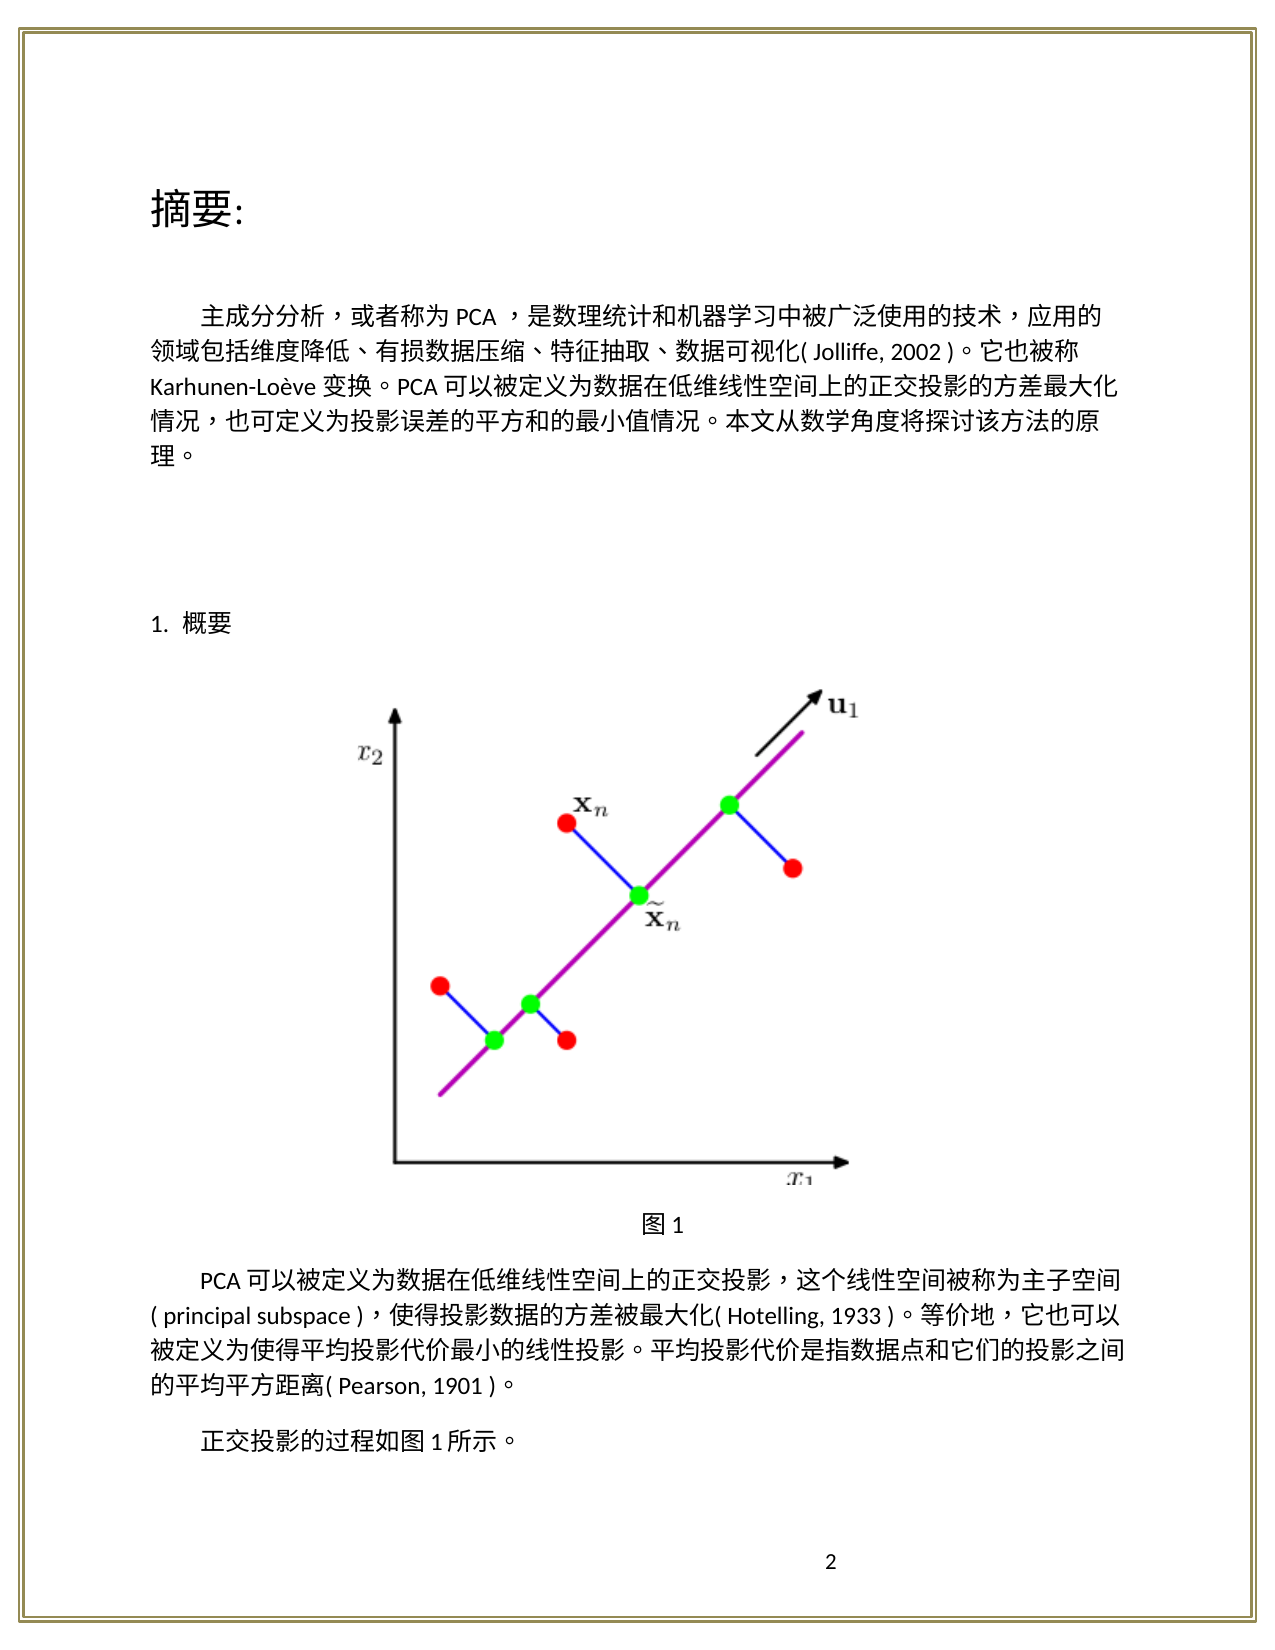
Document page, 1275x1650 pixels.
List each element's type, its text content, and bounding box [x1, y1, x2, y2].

text PCA 可以被定义为数据在低维线性空间上的正交投影，这个线性空间被称为主⼦空间( principal subspace )，使得投影数据的⽅差被最⼤化( Hotelling, 1933 )。等价地，它也可以被定义为使得平均投影代价最⼩的线性投影。平均投影代价是指数据点和它们的投影之间的平均平⽅距离( Pearson, 1901 )。 [150, 1265, 1125, 1401]
text 图1 [150, 1209, 1125, 1240]
text 主成分分析，或者称为 PCA ，是数理统计和机器学习中被⼴泛使⽤的技术，应⽤的领域包括维度降低、有损数据压缩、特征抽取、数据可视化( Jolliffe, 2002 )。它也被称Karhunen-Loève 变换。PCA 可以被定义为数据在低维线性空间上的正交投影的方差最大化情况，也可定义为投影误差的平⽅和的最⼩值情况。本文从数学角度将探讨该方法的原理。 [150, 301, 1125, 471]
picture [357, 663, 918, 1185]
subtitle 摘要: [150, 179, 1125, 236]
list 概要 [150, 608, 1125, 639]
text 正交投影的过程如图1所⽰。 [150, 1426, 1125, 1456]
